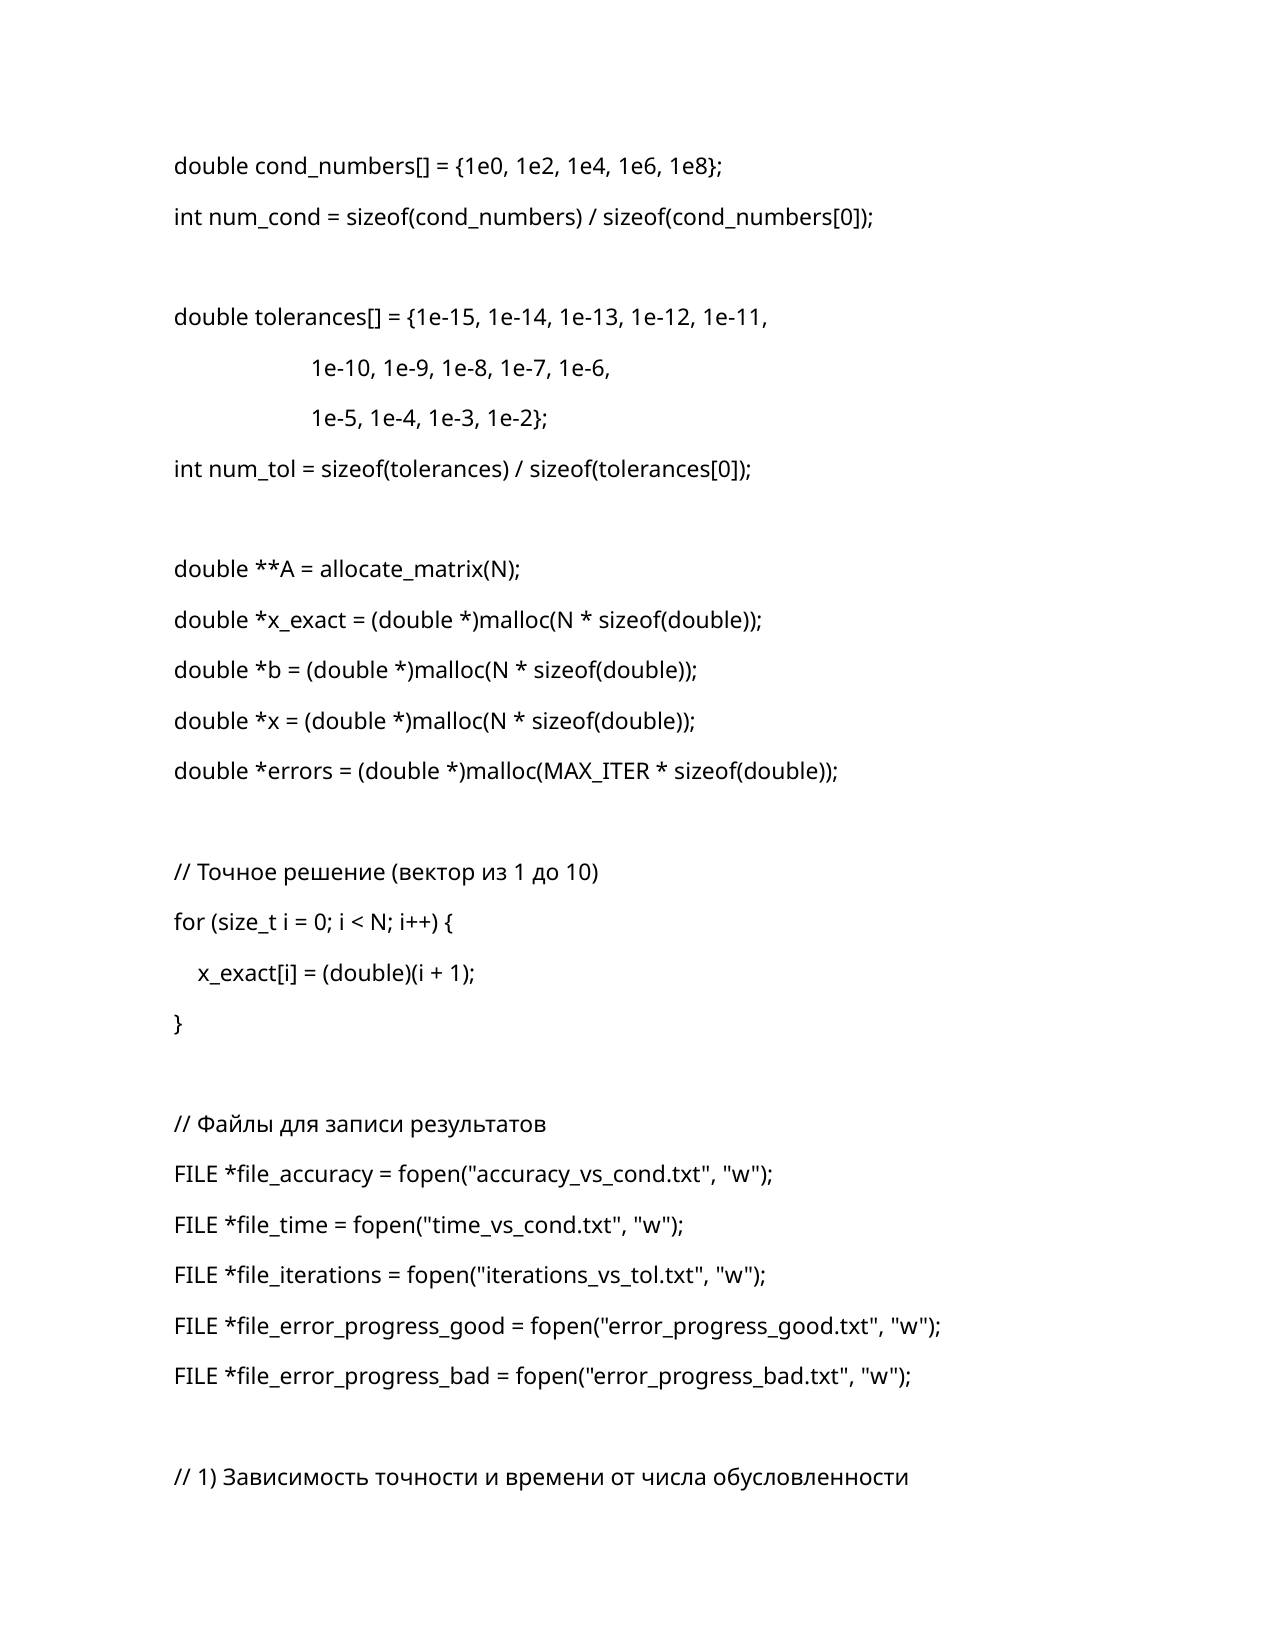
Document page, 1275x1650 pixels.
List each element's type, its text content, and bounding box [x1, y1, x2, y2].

text for (size_t i = 0; i < N; i++) { [150, 906, 1125, 937]
text 1e-10, 1e-9, 1e-8, 1e-7, 1e-6, [150, 352, 1125, 383]
text 1e-5, 1e-4, 1e-3, 1e-2}; [150, 402, 1125, 433]
text int num_cond = sizeof(cond_numbers) / sizeof(cond_numbers[0]); [150, 200, 1125, 232]
text FILE *file_time = fopen("time_vs_cond.txt", "w"); [150, 1209, 1125, 1240]
text } [150, 1007, 1125, 1038]
text double *x = (double *)malloc(N * sizeof(double)); [150, 704, 1125, 736]
text double *b = (double *)malloc(N * sizeof(double)); [150, 654, 1125, 685]
text double *errors = (double *)malloc(MAX_ITER * sizeof(double)); [150, 755, 1125, 786]
text double cond_numbers[] = {1e0, 1e2, 1e4, 1e6, 1e8}; [150, 150, 1125, 181]
text x_exact[i] = (double)(i + 1); [150, 957, 1125, 988]
text double *x_exact = (double *)malloc(N * sizeof(double)); [150, 604, 1125, 635]
text // 1) Зависимость точности и времени от числа обусловленности [150, 1461, 1125, 1492]
text FILE *file_error_progress_bad = fopen("error_progress_bad.txt", "w"); [150, 1360, 1125, 1391]
text // Файлы для записи результатов [150, 1108, 1125, 1139]
text // Точное решение (вектор из 1 до 10) [150, 856, 1125, 887]
text double **A = allocate_matrix(N); [150, 553, 1125, 584]
text int num_tol = sizeof(tolerances) / sizeof(tolerances[0]); [150, 452, 1125, 484]
text FILE *file_accuracy = fopen("accuracy_vs_cond.txt", "w"); [150, 1158, 1125, 1189]
text double tolerances[] = {1e-15, 1e-14, 1e-13, 1e-12, 1e-11, [150, 301, 1125, 332]
text FILE *file_iterations = fopen("iterations_vs_tol.txt", "w"); [150, 1259, 1125, 1290]
text FILE *file_error_progress_good = fopen("error_progress_good.txt", "w"); [150, 1309, 1125, 1341]
